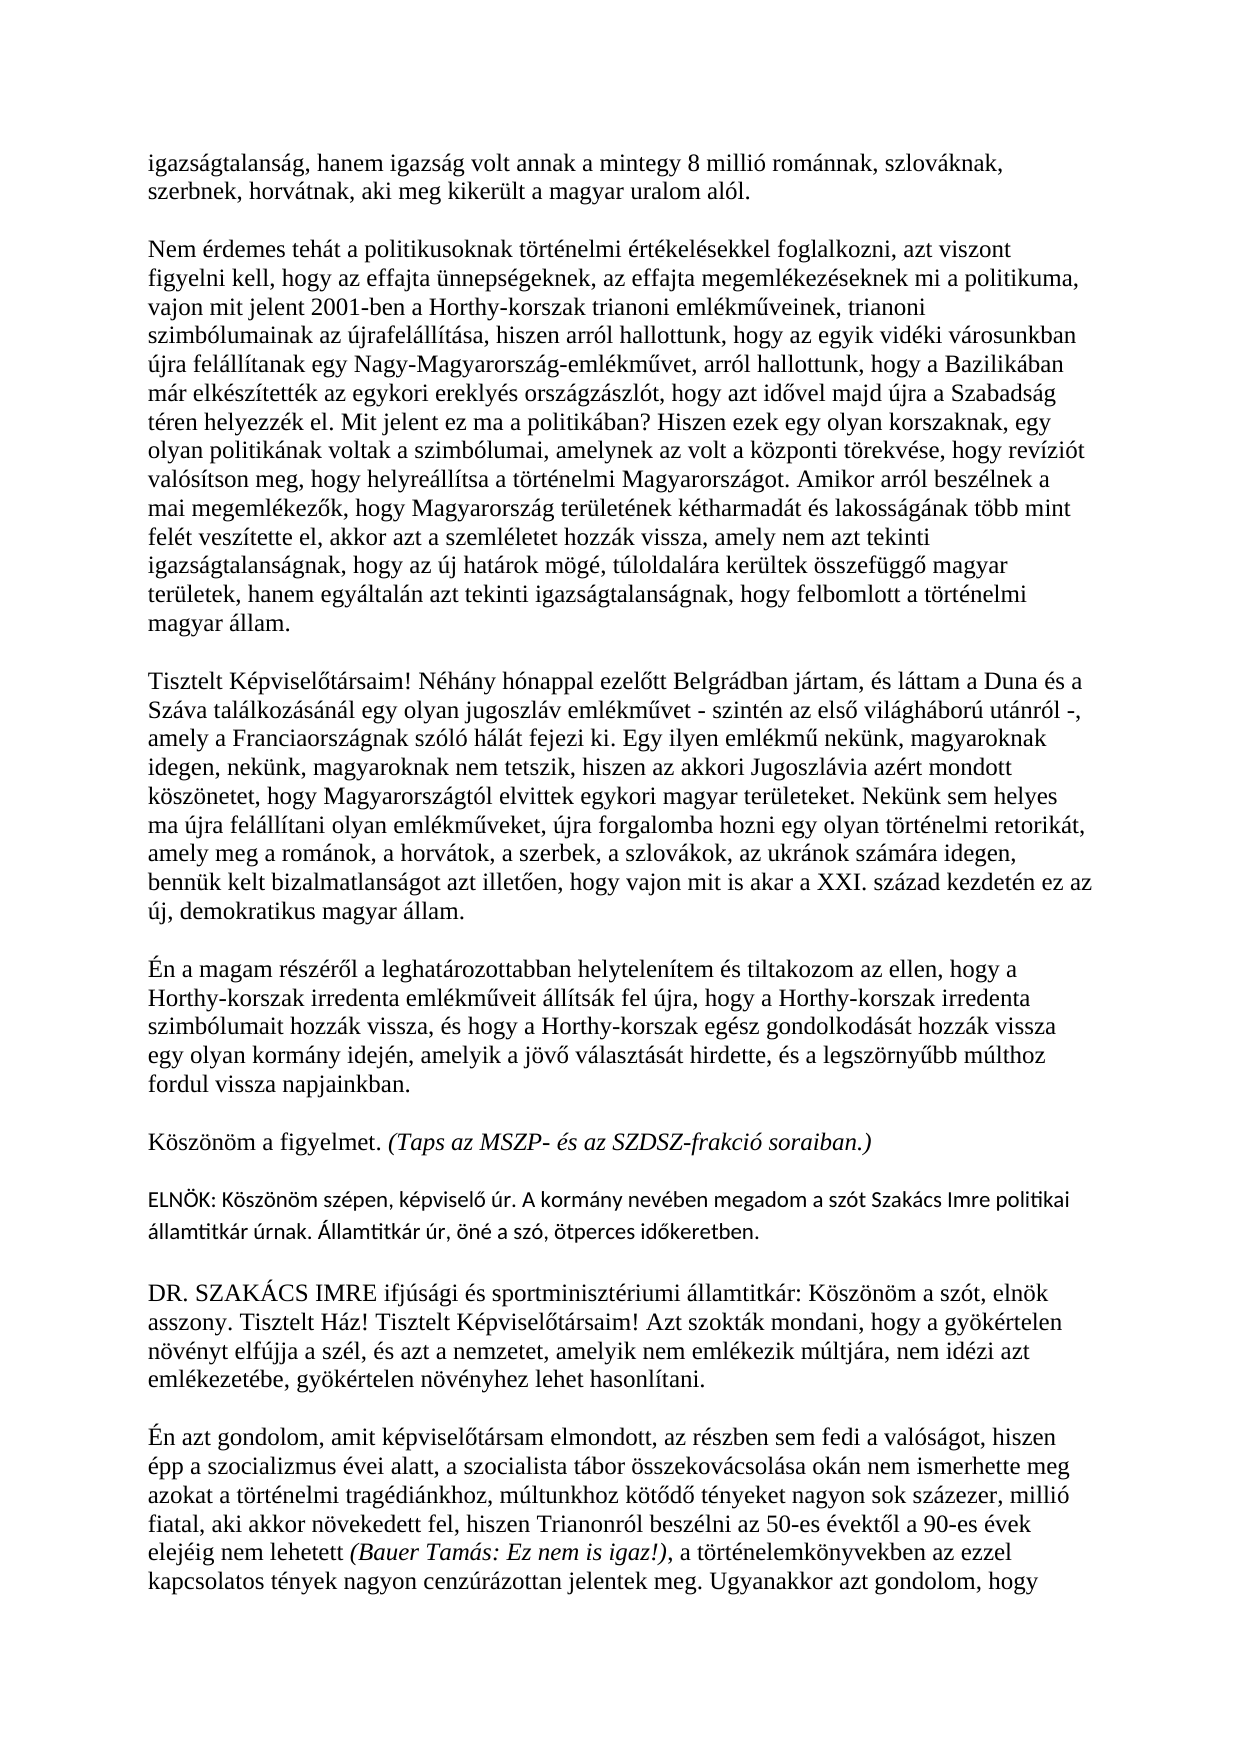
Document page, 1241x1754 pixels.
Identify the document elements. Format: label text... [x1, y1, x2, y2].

text ELNÖK: Köszönöm szépen, képviselő úr. A kormány nevében megadom a szót Szakács Imre politikai államtitkár úrnak. Államtitkár úr, öné a szó, ötperces időkeretben. [148, 1185, 1093, 1245]
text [148, 148, 1093, 205]
text Tisztelt Képviselőtársaim! Néhány hónappal ezelőtt Belgrádban jártam, és láttam a Duna és a Száva találkozásánál egy olyan jugoszláv emlékművet - szintén az első világháború utánról -, amely a Franciaországnak szóló hálát fejezi ki. Egy ilyen emlékmű nekünk, magyaroknak idegen, nekünk, magyaroknak nem tetszik, hiszen az akkori Jugoszlávia azért mondott köszönetet, hogy Magyarországtól elvittek egykori magyar területeket. Nekünk sem helyes ma újra felállítani olyan emlékműveket, újra forgalomba hozni egy olyan történelmi retorikát, amely meg a románok, a horvátok, a szerbek, a szlovákok, az ukránok számára idegen, bennük kelt bizalmatlanságot azt illetően, hogy vajon mit is akar a XXI. század kezdetén ez az új, demokratikus magyar állam. [148, 666, 1093, 925]
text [148, 1422, 1093, 1595]
text DR. SZAKÁCS IMRE ifjúsági és sportminisztériumi államtitkár: Köszönöm a szót, elnök asszony. Tisztelt Ház! Tisztelt Képviselőtársaim! Azt szokták mondani, hogy a gyökértelen növényt elfújja a szél, és azt a nemzetet, amelyik nem emlékezik múltjára, nem idézi azt emlékezetébe, gyökértelen növényhez lehet hasonlítani. [148, 1278, 1093, 1393]
text Én a magam részéről a leghatározottabban helytelenítem és tiltakozom az ellen, hogy a Horthy-korszak irredenta emlékműveit állítsák fel újra, hogy a Horthy-korszak irredenta szimbólumait hozzák vissza, és hogy a Horthy-korszak egész gondolkodását hozzák vissza egy olyan kormány idején, amelyik a jövő választását hirdette, és a legszörnyűbb múlthoz fordul vissza napjainkban. [148, 954, 1093, 1098]
text Köszönöm a figyelmet. (Taps az MSZP- és az SZDSZ-frakció soraiban.) [148, 1127, 1093, 1156]
text Nem érdemes tehát a politikusoknak történelmi értékelésekkel foglalkozni, azt viszont figyelni kell, hogy az effajta ünnepségeknek, az effajta megemlékezéseknek mi a politikuma, vajon mit jelent 2001-ben a Horthy-korszak trianoni emlékműveinek, trianoni szimbólumainak az újrafelállítása, hiszen arról hallottunk, hogy az egyik vidéki városunkban újra felállítanak egy Nagy-Magyarország-emlékművet, arról hallottunk, hogy a Bazilikában már elkészítették az egykori ereklyés országzászlót, hogy azt idővel majd újra a Szabadság téren helyezzék el. Mit jelent ez ma a politikában? Hiszen ezek egy olyan korszaknak, egy olyan politikának voltak a szimbólumai, amelynek az volt a központi törekvése, hogy revíziót valósítson meg, hogy helyreállítsa a történelmi Magyarországot. Amikor arról beszélnek a mai megemlékezők, hogy Magyarország területének kétharmadát és lakosságának több mint felét veszítette el, akkor azt a szemléletet hozzák vissza, amely nem azt tekinti igazságtalanságnak, hogy az új határok mögé, túloldalára kerültek összefüggő magyar területek, hanem egyáltalán azt tekinti igazságtalanságnak, hogy felbomlott a történelmi magyar állam. [148, 234, 1093, 637]
